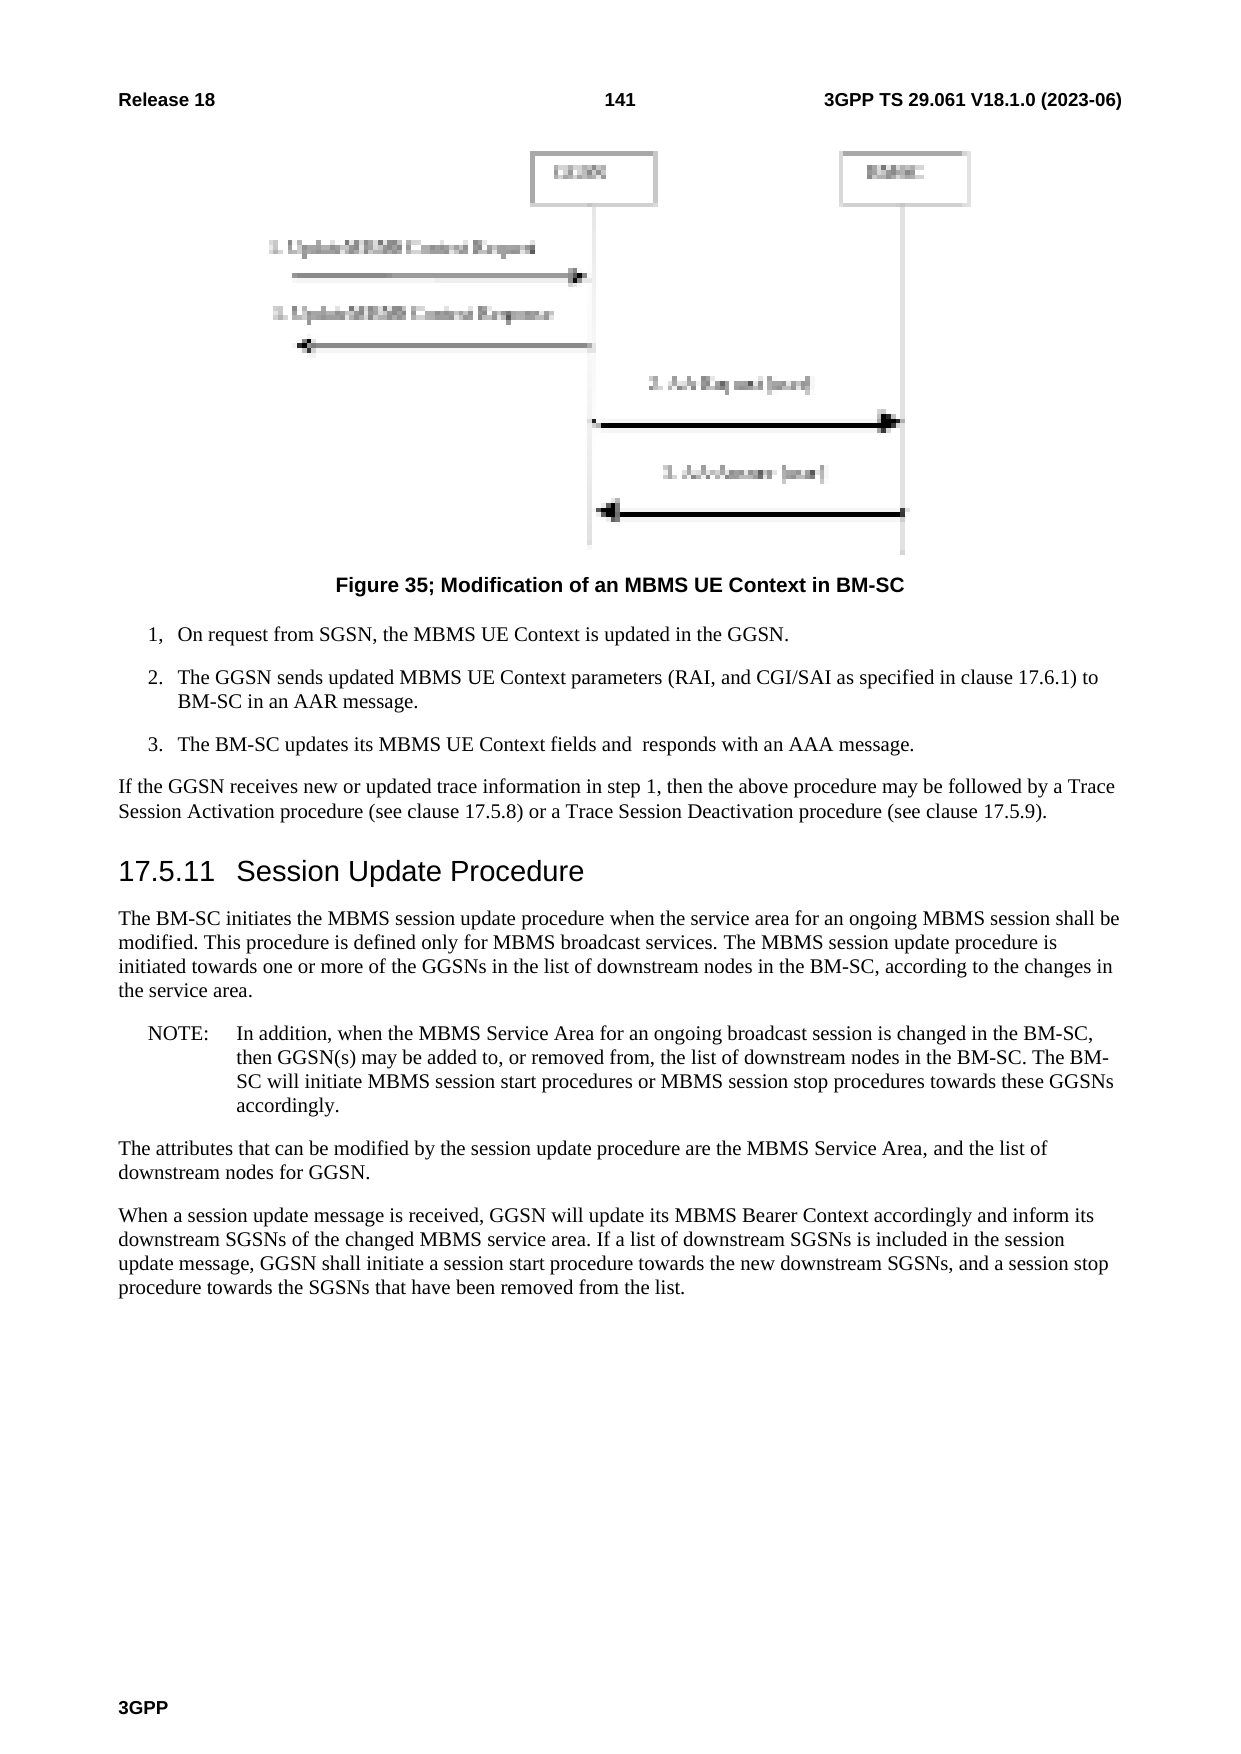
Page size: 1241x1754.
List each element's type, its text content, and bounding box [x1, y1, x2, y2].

subtitle 17.5.11 Session Update Procedure [118, 854, 1122, 887]
text The BM-SC initiates the MBMS session update procedure when the service area for an ongoing MBMS session shall be modified. This procedure is defined only for MBMS broadcast services. The MBMS session update procedure is initiated towards one or more of the GGSNs in the list of downstream nodes in the BM-SC, according to the changes in the service area. [118, 906, 1122, 1002]
text 3. The BM-SC updates its MBMS UE Context fields and responds with an AAA message. [148, 732, 1122, 756]
text Figure 35; Modification of an MBMS UE Context in BM-SC [118, 573, 1122, 597]
text When a session update message is received, GGSN will update its MBMS Bearer Context accordingly and inform its downstream SGSNs of the changed MBMS service area. If a list of downstream SGSNs is included in the session update message, GGSN shall initiate a session start procedure towards the new downstream SGSNs, and a session stop procedure towards the SGSNs that have been removed from the list. [118, 1203, 1122, 1299]
text NOTE: In addition, when the MBMS Service Area for an ongoing broadcast session is changed in the BM-SC, then GGSN(s) may be added to, or removed from, the list of downstream nodes in the BM-SC. The BM-SC will initiate MBMS session start procedures or MBMS session stop procedures towards these GGSNs accordingly. [148, 1021, 1122, 1117]
text 1, On request from SGSN, the MBMS UE Context is updated in the GGSN. [148, 622, 1122, 646]
text The attributes that can be modified by the session update procedure are the MBMS Service Area, and the list of downstream nodes for GGSN. [118, 1136, 1122, 1184]
text 2. The GGSN sends updated MBMS UE Context parameters (RAI, and CGI/SAI as specified in clause 17.6.1) to BM-SC in an AAR message. [148, 665, 1122, 713]
text If the GGSN receives new or updated trace information in step 1, then the above procedure may be followed by a Trace Session Activation procedure (see clause 17.5.8) or a Trace Session Deactivation procedure (see clause 17.5.9). [118, 774, 1122, 823]
